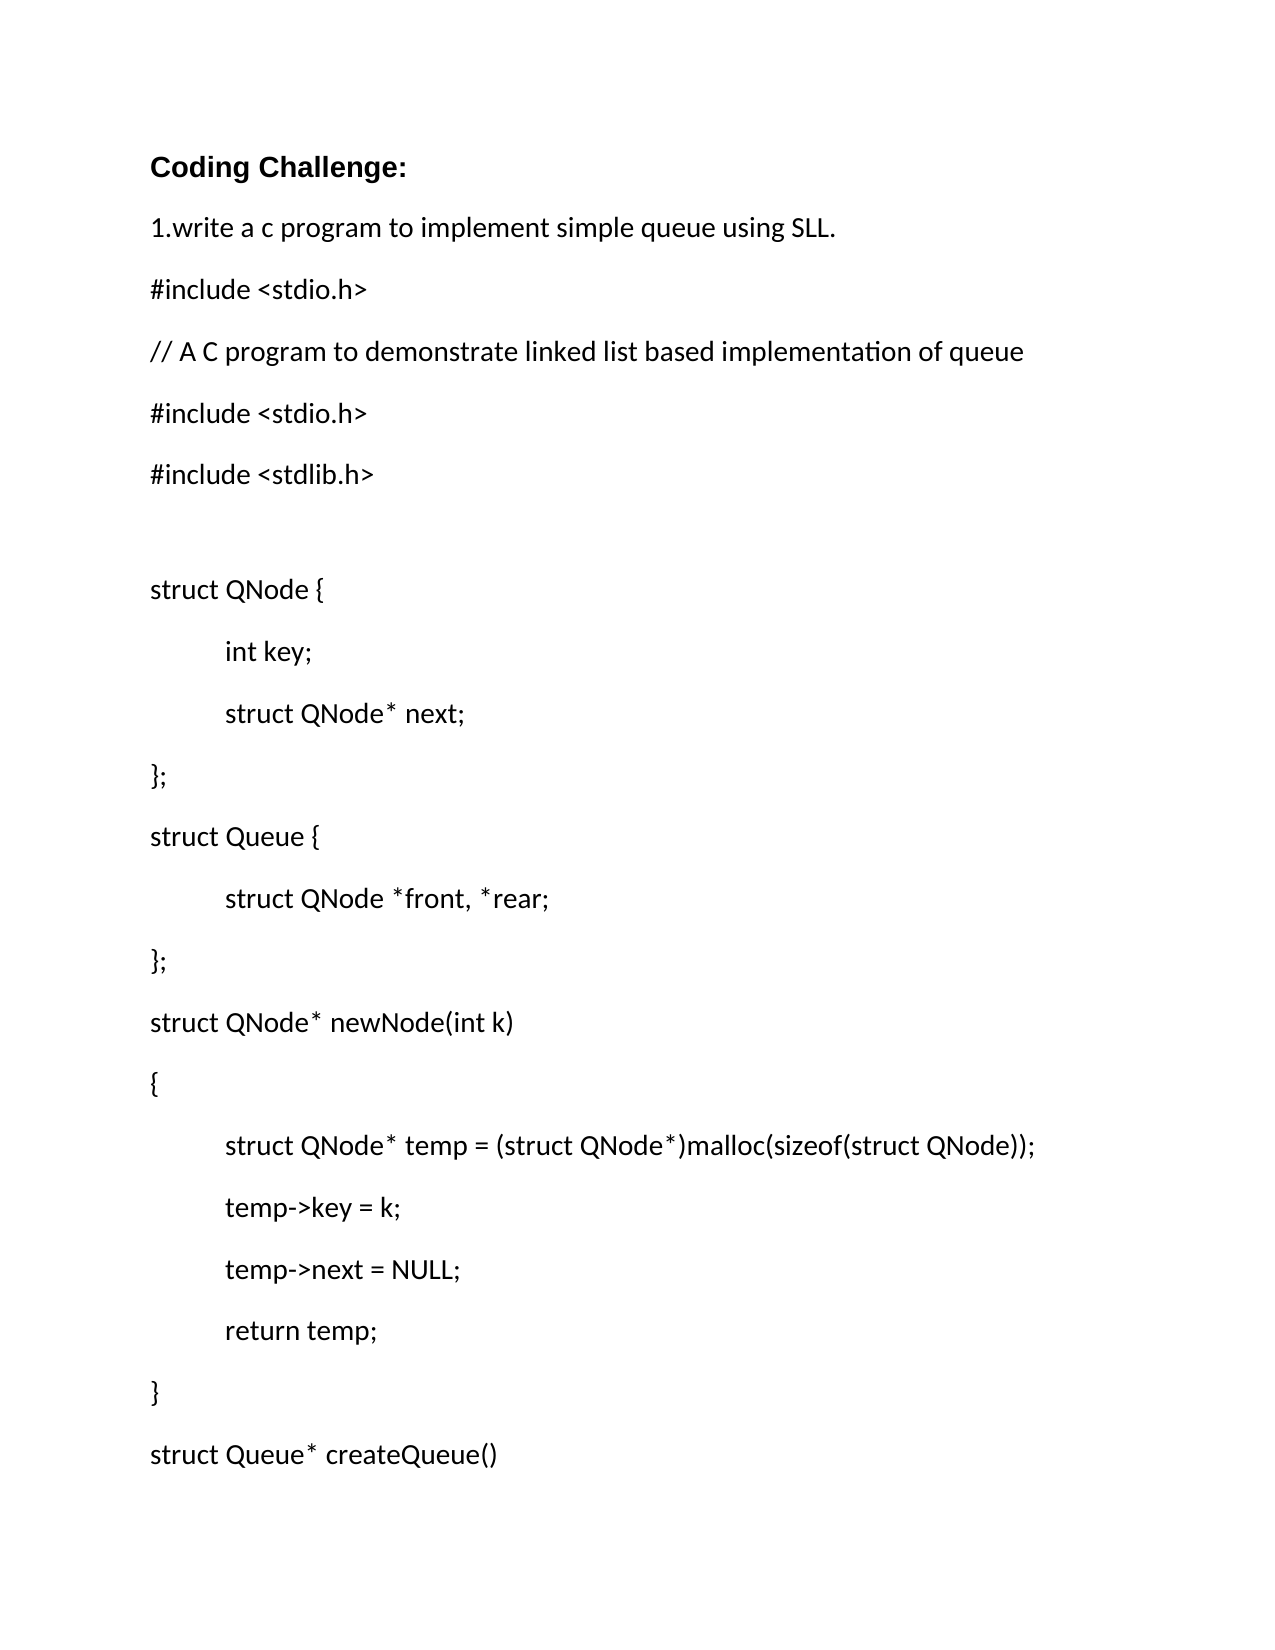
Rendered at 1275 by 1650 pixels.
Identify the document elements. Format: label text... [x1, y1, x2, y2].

text temp->next = NULL; [150, 1251, 1125, 1286]
text }; [150, 942, 1125, 977]
text struct QNode *front, *rear; [150, 880, 1125, 916]
text struct Queue* createQueue() [150, 1436, 1125, 1472]
text #include <stdlib.h> [150, 456, 1125, 492]
text Coding Challenge: [150, 150, 1125, 183]
text #include <stdio.h> [150, 271, 1125, 307]
text temp->key = k; [150, 1189, 1125, 1224]
text struct QNode* newNode(int k) [150, 1004, 1125, 1039]
text return temp; [150, 1312, 1125, 1348]
text struct Queue { [150, 818, 1125, 854]
text }; [150, 757, 1125, 792]
text #include <stdio.h> [150, 395, 1125, 430]
text int key; [150, 633, 1125, 669]
text { [150, 1065, 1125, 1101]
text struct QNode* next; [150, 695, 1125, 730]
text struct QNode* temp = (struct QNode*)malloc(sizeof(struct QNode)); [150, 1127, 1125, 1163]
text // A C program to demonstrate linked list based implementation of queue [150, 333, 1125, 368]
text } [150, 1374, 1125, 1410]
text struct QNode { [150, 571, 1125, 607]
text 1.write a c program to implement simple queue using SLL. [150, 209, 1125, 245]
